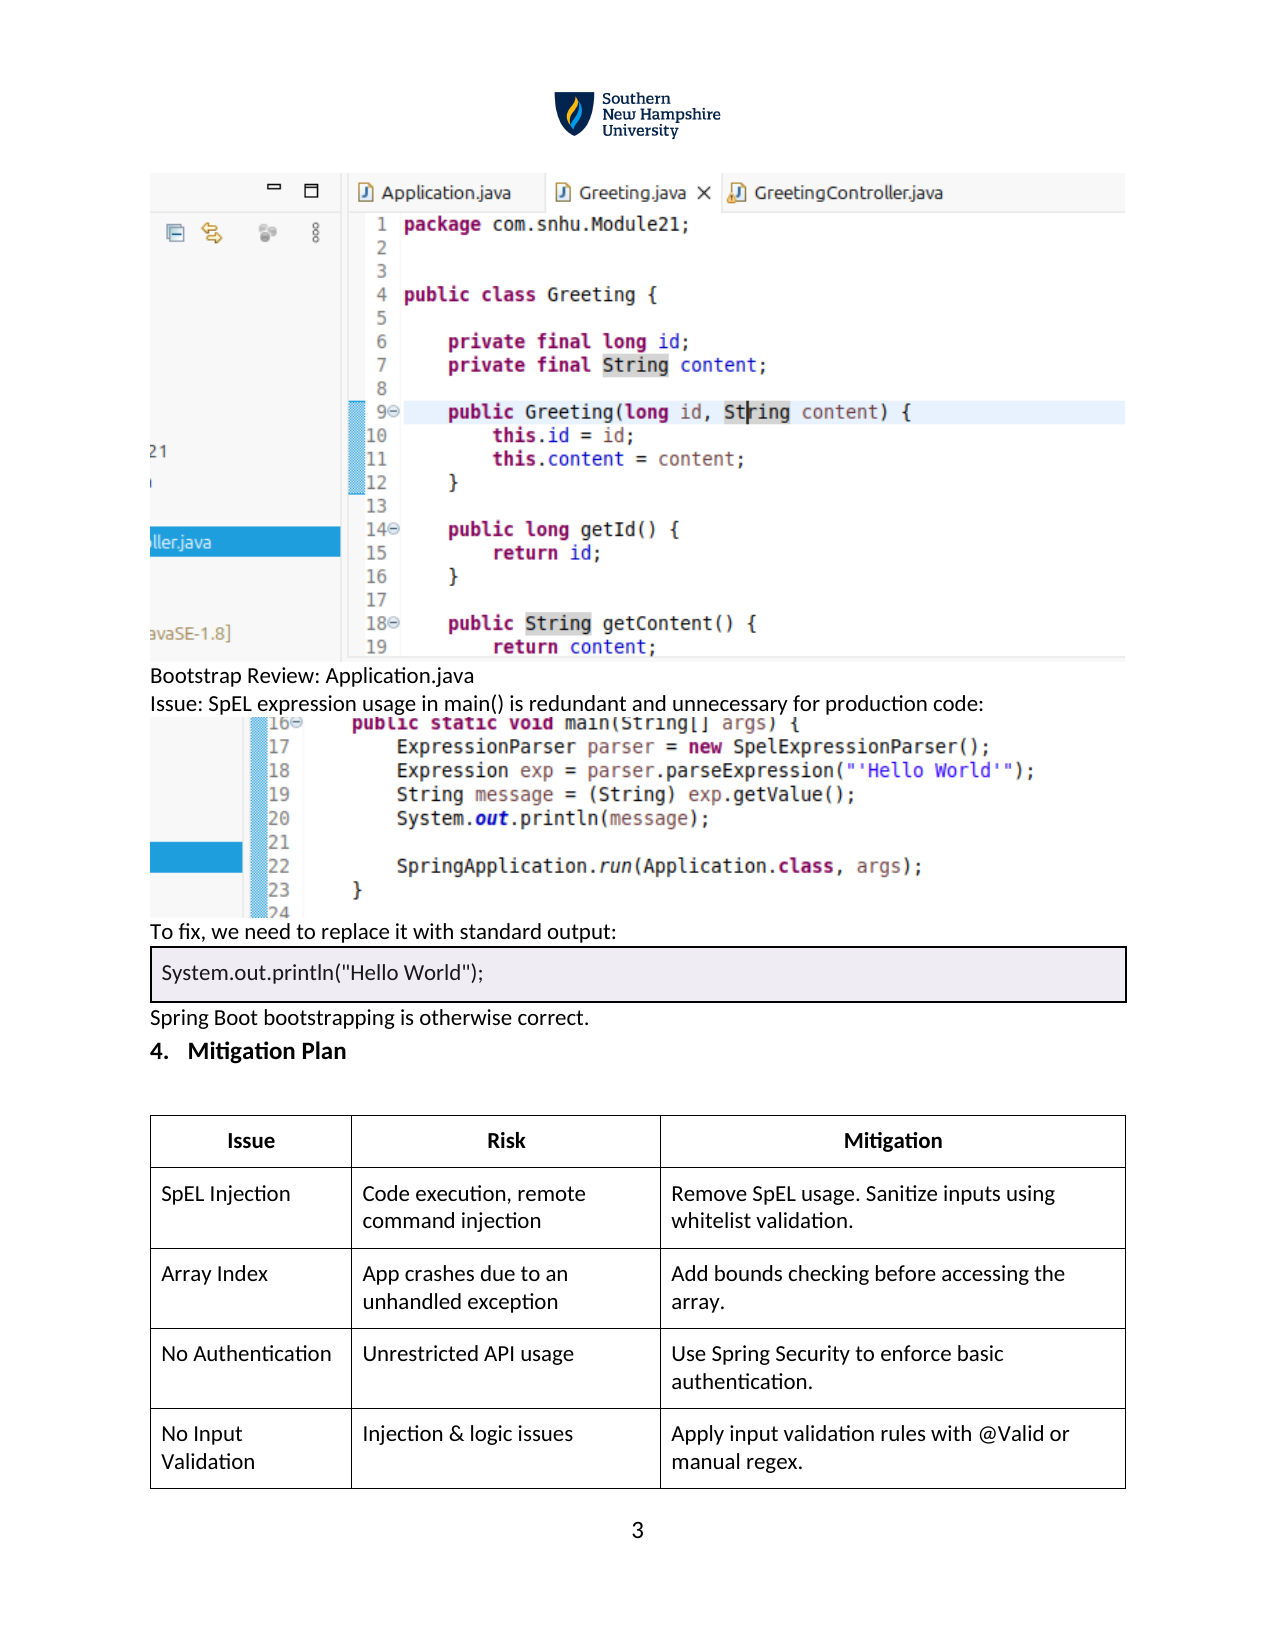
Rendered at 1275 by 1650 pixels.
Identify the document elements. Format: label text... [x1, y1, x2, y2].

table_cell Unrestricted API usage [352, 1329, 660, 1408]
table_cell Injection & logic issues [352, 1409, 660, 1488]
table_cell Add bounds checking before accessing the array. [661, 1249, 1125, 1328]
table_header Mitigation [661, 1116, 1125, 1167]
table_header System.out.println("Hello World"); [152, 948, 1125, 1001]
picture [546, 75, 729, 154]
text To fix, we need to replace it with standard output: [150, 918, 1125, 946]
table_cell App crashes due to an unhandled exception [352, 1249, 660, 1328]
table_header Risk [352, 1116, 660, 1167]
table_cell SpEL Injection [151, 1168, 351, 1247]
table_cell No Authentication [151, 1329, 351, 1408]
table_cell Remove SpEL usage. Sanitize inputs using whitelist validation. [661, 1168, 1125, 1247]
text Spring Boot bootstrapping is otherwise correct. [150, 1003, 1125, 1031]
table_cell No Input Validation [151, 1409, 351, 1488]
text Bootstrap Review: Application.java [150, 662, 1125, 689]
table_cell Use Spring Security to enforce basic authentication. [661, 1329, 1125, 1408]
picture [150, 717, 1125, 918]
table_cell Array Index [151, 1249, 351, 1328]
table_cell Code execution, remote command injection [352, 1168, 660, 1247]
text Issue: SpEL expression usage in main() is redundant and unnecessary for production code: [150, 689, 1125, 717]
subtitle Mitigation Plan [150, 1035, 1125, 1066]
table_header Issue [151, 1116, 351, 1167]
picture [150, 173, 1125, 662]
table_cell Apply input validation rules with @Valid or manual regex. [661, 1409, 1125, 1488]
